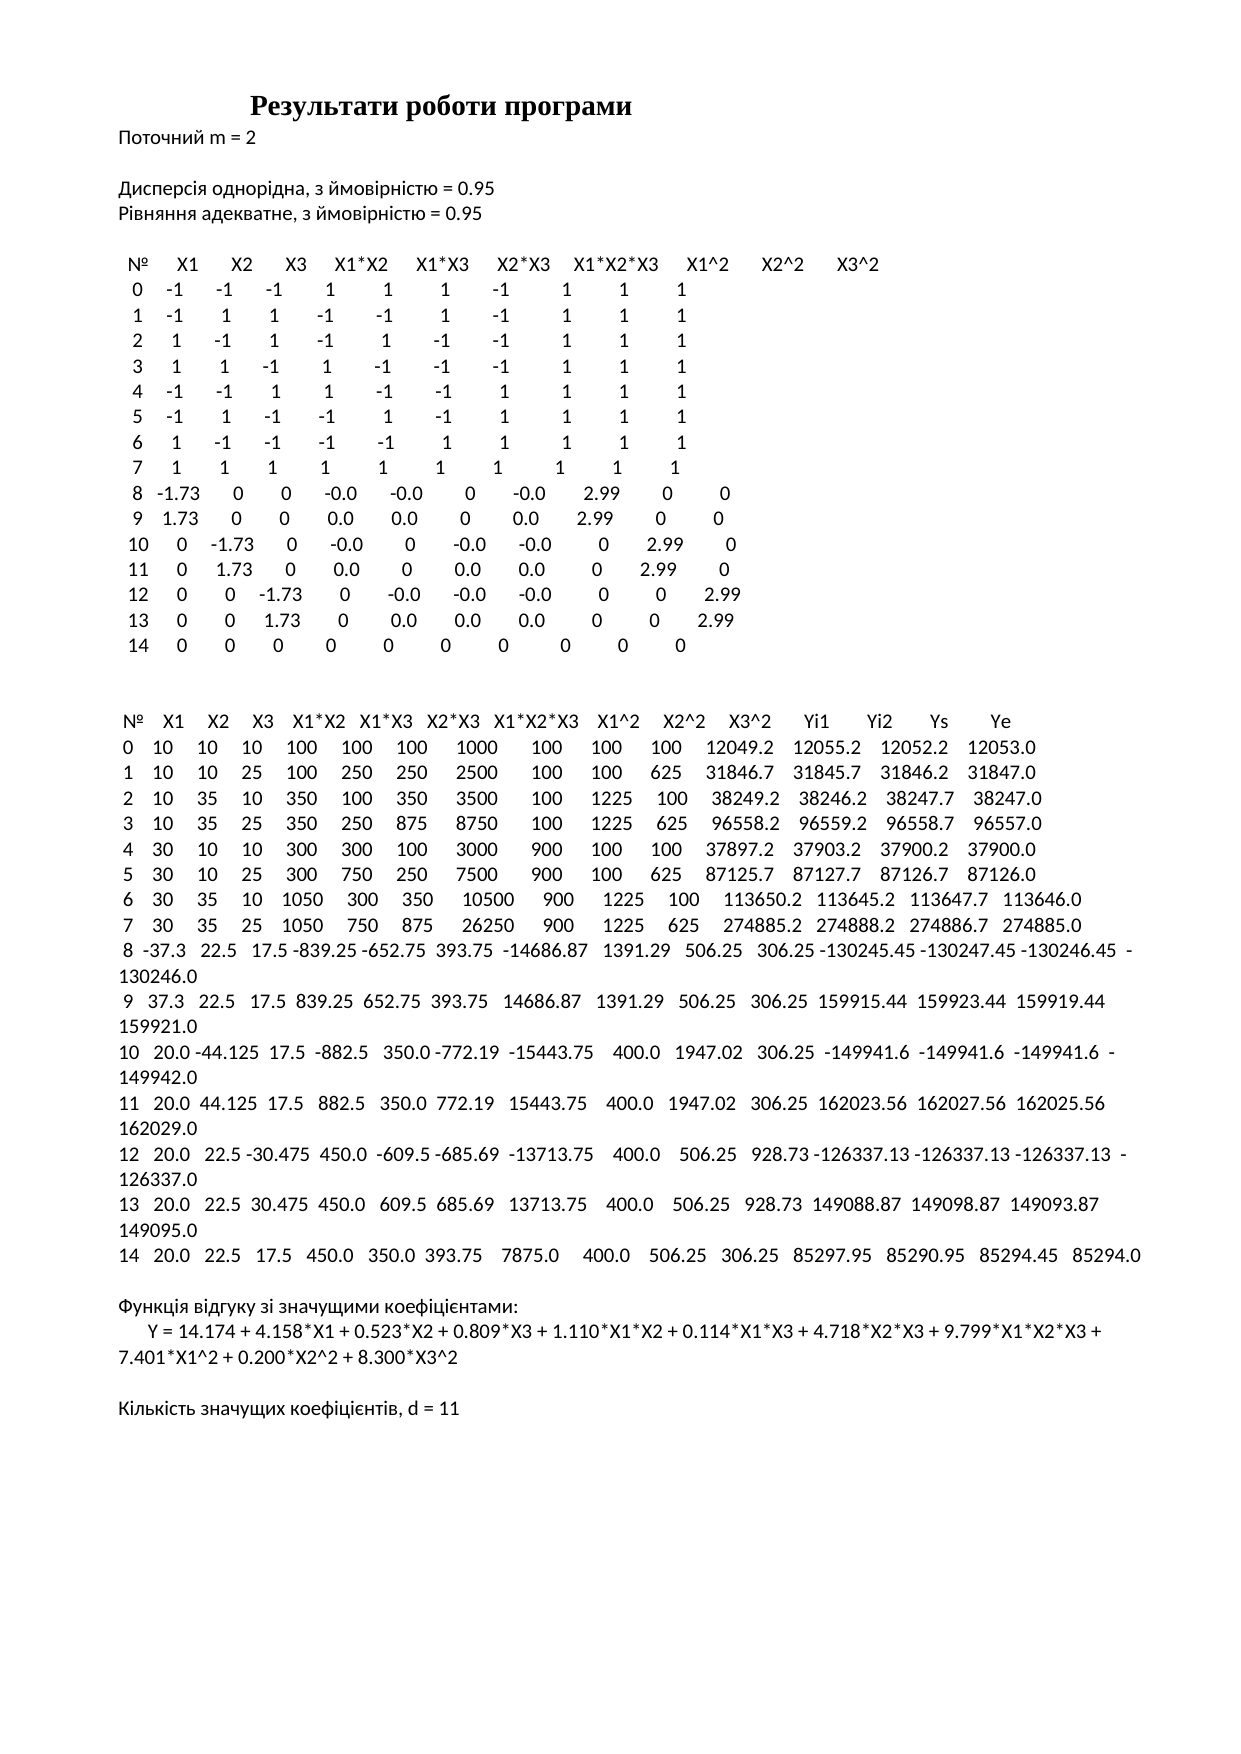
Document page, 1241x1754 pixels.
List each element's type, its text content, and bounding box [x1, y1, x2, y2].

text 7 30 35 25 1050 750 875 26250 900 1225 625 274885.2 274888.2 274886.7 274885.0 [118, 912, 1181, 937]
text 4 -1 -1 1 1 -1 -1 1 1 1 1 [118, 378, 1181, 404]
text 6 30 35 10 1050 300 350 10500 900 1225 100 113650.2 113645.2 113647.7 113646.0 [118, 887, 1181, 912]
text Поточний m = 2 [118, 124, 1181, 149]
text 1 -1 1 1 -1 -1 1 -1 1 1 1 [118, 302, 1181, 327]
text 2 10 35 10 350 100 350 3500 100 1225 100 38249.2 38246.2 38247.7 38247.0 [118, 785, 1181, 810]
text 10 0 -1.73 0 -0.0 0 -0.0 -0.0 0 2.99 0 [118, 531, 1181, 556]
text Кількість значущих коефіцієнтів, d = 11 [118, 1395, 1181, 1420]
text 13 20.0 22.5 30.475 450.0 609.5 685.69 13713.75 400.0 506.25 928.73 149088.87 149098.87 149093.87 149095.0 [118, 1192, 1181, 1242]
text 13 0 0 1.73 0 0.0 0.0 0.0 0 0 2.99 [118, 607, 1181, 632]
text 9 37.3 22.5 17.5 839.25 652.75 393.75 14686.87 1391.29 506.25 306.25 159915.44 159923.44 159919.44 159921.0 [118, 988, 1181, 1039]
text Результати роботи програми [250, 88, 1152, 122]
text 10 20.0 -44.125 17.5 -882.5 350.0 -772.19 -15443.75 400.0 1947.02 306.25 -149941.6 -149941.6 -149941.6 -149942.0 [118, 1039, 1181, 1090]
text № X1 X2 X3 X1*X2 X1*X3 X2*X3 X1*X2*X3 X1^2 X2^2 X3^2 Yi1 Yi2 Ys Ye [118, 709, 1181, 734]
text 5 30 10 25 300 750 250 7500 900 100 625 87125.7 87127.7 87126.7 87126.0 [118, 861, 1181, 887]
text 1 10 10 25 100 250 250 2500 100 100 625 31846.7 31845.7 31846.2 31847.0 [118, 759, 1181, 785]
text № X1 X2 X3 X1*X2 X1*X3 X2*X3 X1*X2*X3 X1^2 X2^2 X3^2 [118, 251, 1181, 277]
text 11 20.0 44.125 17.5 882.5 350.0 772.19 15443.75 400.0 1947.02 306.25 162023.56 162027.56 162025.56 162029.0 [118, 1090, 1181, 1141]
text 7 1 1 1 1 1 1 1 1 1 1 [118, 454, 1181, 480]
text 3 1 1 -1 1 -1 -1 -1 1 1 1 [118, 353, 1181, 378]
text 0 -1 -1 -1 1 1 1 -1 1 1 1 [118, 277, 1181, 302]
text 2 1 -1 1 -1 1 -1 -1 1 1 1 [118, 327, 1181, 353]
text 3 10 35 25 350 250 875 8750 100 1225 625 96558.2 96559.2 96558.7 96557.0 [118, 810, 1181, 836]
text 14 20.0 22.5 17.5 450.0 350.0 393.75 7875.0 400.0 506.25 306.25 85297.95 85290.95 85294.45 85294.0 [118, 1242, 1181, 1268]
text Функція відгуку зі значущими коефіцієнтами: [118, 1293, 1181, 1319]
text 9 1.73 0 0 0.0 0.0 0 0.0 2.99 0 0 [118, 505, 1181, 531]
text Рівняння адекватне, з ймовірністю = 0.95 [118, 200, 1181, 226]
text 8 -1.73 0 0 -0.0 -0.0 0 -0.0 2.99 0 0 [118, 480, 1181, 505]
text 4 30 10 10 300 300 100 3000 900 100 100 37897.2 37903.2 37900.2 37900.0 [118, 836, 1181, 861]
text 0 10 10 10 100 100 100 1000 100 100 100 12049.2 12055.2 12052.2 12053.0 [118, 734, 1181, 759]
text 5 -1 1 -1 -1 1 -1 1 1 1 1 [118, 404, 1181, 429]
text Y = 14.174 + 4.158*X1 + 0.523*X2 + 0.809*X3 + 1.110*X1*X2 + 0.114*X1*X3 + 4.718*X2*X3 + 9.799*X1*X2*X3 + 7.401*X1^2 + 0.200*X2^2 + 8.300*X3^2 [118, 1319, 1181, 1369]
text 12 20.0 22.5 -30.475 450.0 -609.5 -685.69 -13713.75 400.0 506.25 928.73 -126337.13 -126337.13 -126337.13 -126337.0 [118, 1141, 1181, 1192]
text 8 -37.3 22.5 17.5 -839.25 -652.75 393.75 -14686.87 1391.29 506.25 306.25 -130245.45 -130247.45 -130246.45 -130246.0 [118, 937, 1181, 988]
text 12 0 0 -1.73 0 -0.0 -0.0 -0.0 0 0 2.99 [118, 582, 1181, 607]
text Дисперсія однорідна, з ймовірністю = 0.95 [118, 175, 1181, 200]
text 11 0 1.73 0 0.0 0 0.0 0.0 0 2.99 0 [118, 556, 1181, 582]
text 6 1 -1 -1 -1 -1 1 1 1 1 1 [118, 429, 1181, 454]
text 14 0 0 0 0 0 0 0 0 0 0 [118, 632, 1181, 658]
